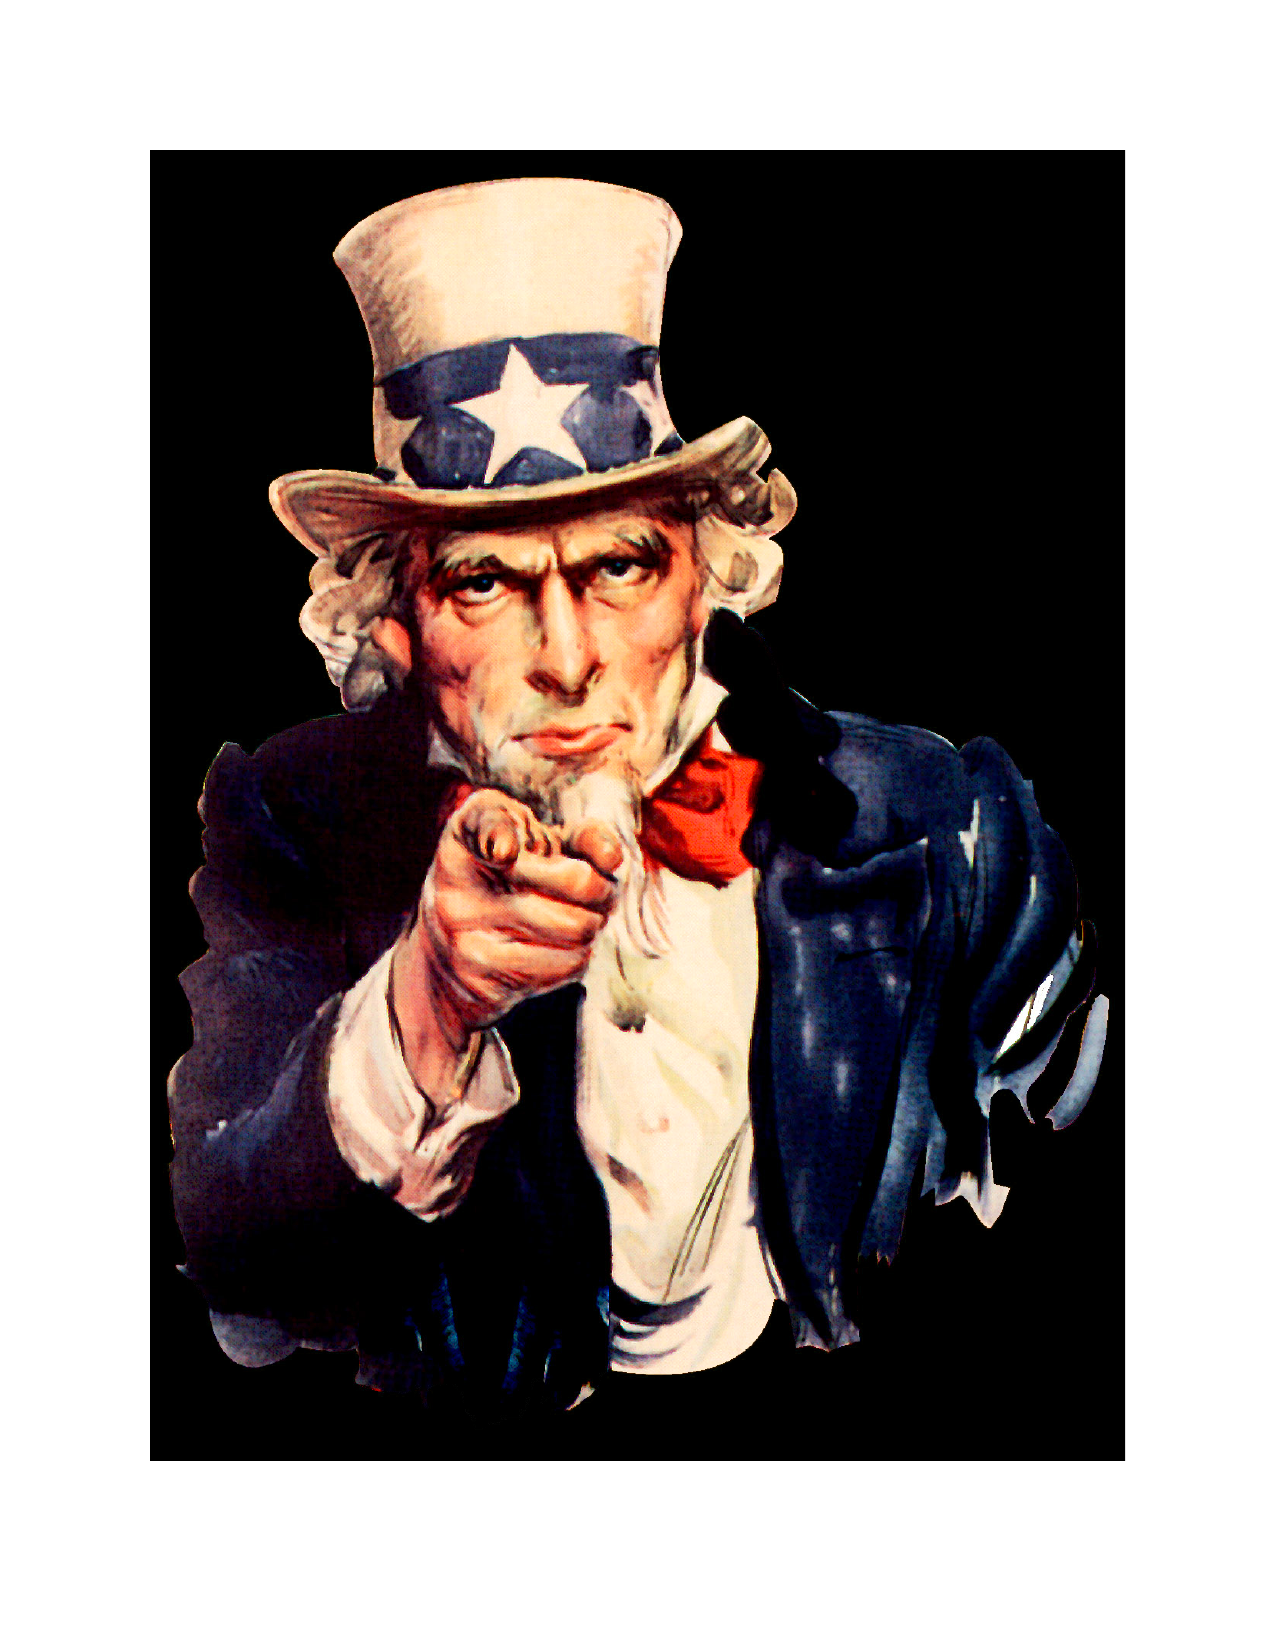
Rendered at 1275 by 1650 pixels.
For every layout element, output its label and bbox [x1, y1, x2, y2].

picture [150, 150, 1125, 1461]
